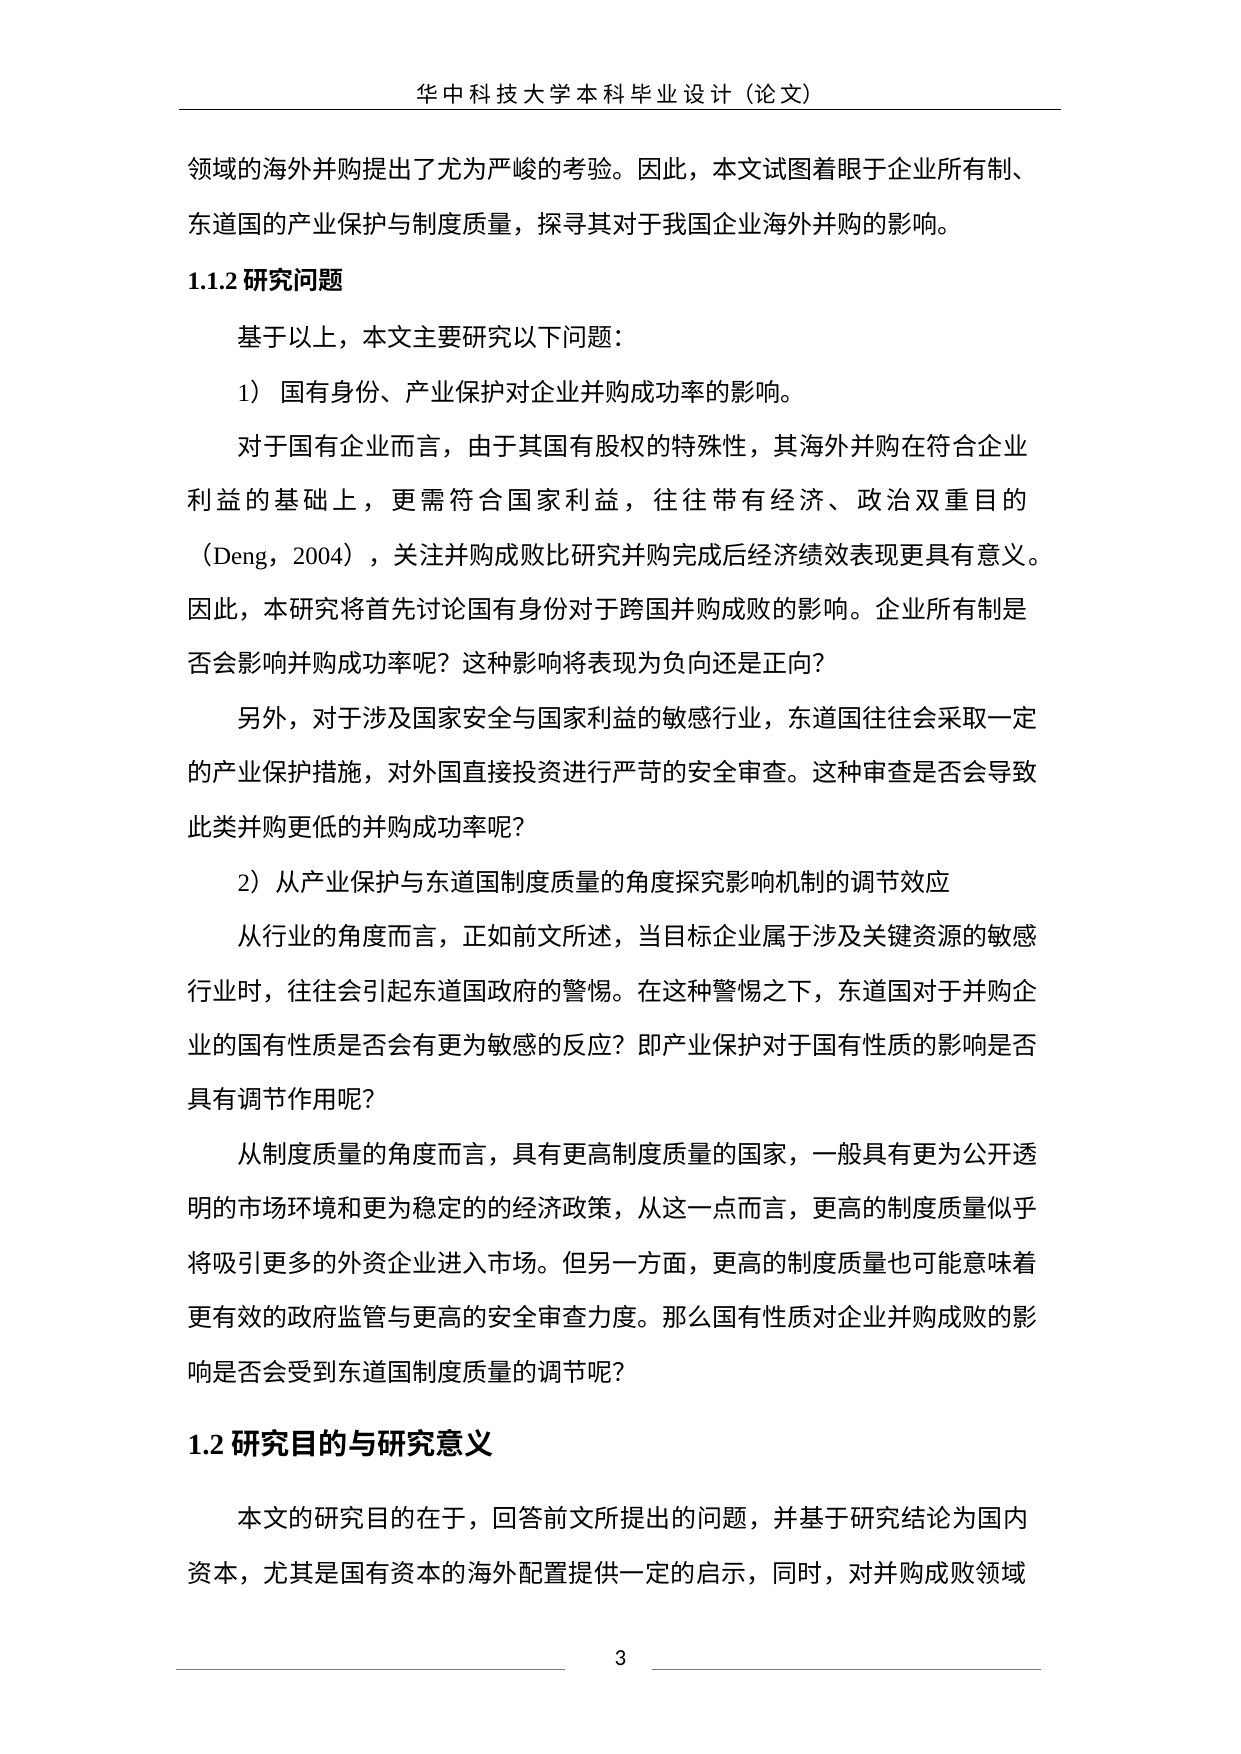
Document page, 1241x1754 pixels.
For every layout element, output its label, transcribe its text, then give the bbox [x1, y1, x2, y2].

list 2）从产业保护与东道国制度质量的角度探究影响机制的调节效应 [187, 862, 1041, 898]
list 另外，对于涉及国家安全与国家利益的敏感行业，东道国往往会采取一定的产业保护措施，对外国直接投资进行严苛的安全审查。这种审查是否会导致此类并购更低的并购成功率呢？ [187, 698, 1041, 843]
text 对于国有企业而言，由于其国有股权的特殊性，其海外并购在符合企业利益的基础上，更需符合国家利益，往往带有经济、政治双重目的（Deng，2004），关注并购成败比研究并购完成后经济绩效表现更具有意义。因此，本研究将首先讨论国有身份对于跨国并购成败的影响。企业所有制是否会影响并购成功率呢？这种影响将表现为负向还是正向？ [187, 426, 1028, 680]
subtitle 1.1.2 研究问题 [187, 261, 1053, 297]
list 从行业的角度而言，正如前文所述，当目标企业属于涉及关键资源的敏感行业时，往往会引起东道国政府的警惕。在这种警惕之下，东道国对于并购企业的国有性质是否会有更为敏感的反应？即产业保护对于国有性质的影响是否具有调节作用呢？ [187, 917, 1041, 1116]
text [187, 150, 1041, 241]
subtitle 1.2 研究目的与研究意义 [187, 1421, 1053, 1463]
text 基于以上，本文主要研究以下问题： [187, 317, 1041, 353]
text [187, 1499, 1028, 1589]
list 从制度质量的角度而言，具有更高制度质量的国家，一般具有更为公开透明的市场环境和更为稳定的的经济政策，从这一点而言，更高的制度质量似乎将吸引更多的外资企业进入市场。但另一方面，更高的制度质量也可能意味着更有效的政府监管与更高的安全审查力度。那么国有性质对企业并购成败的影响是否会受到东道国制度质量的调节呢？ [187, 1134, 1041, 1388]
list 国有身份、产业保护对企业并购成功率的影响。 [187, 372, 1041, 408]
